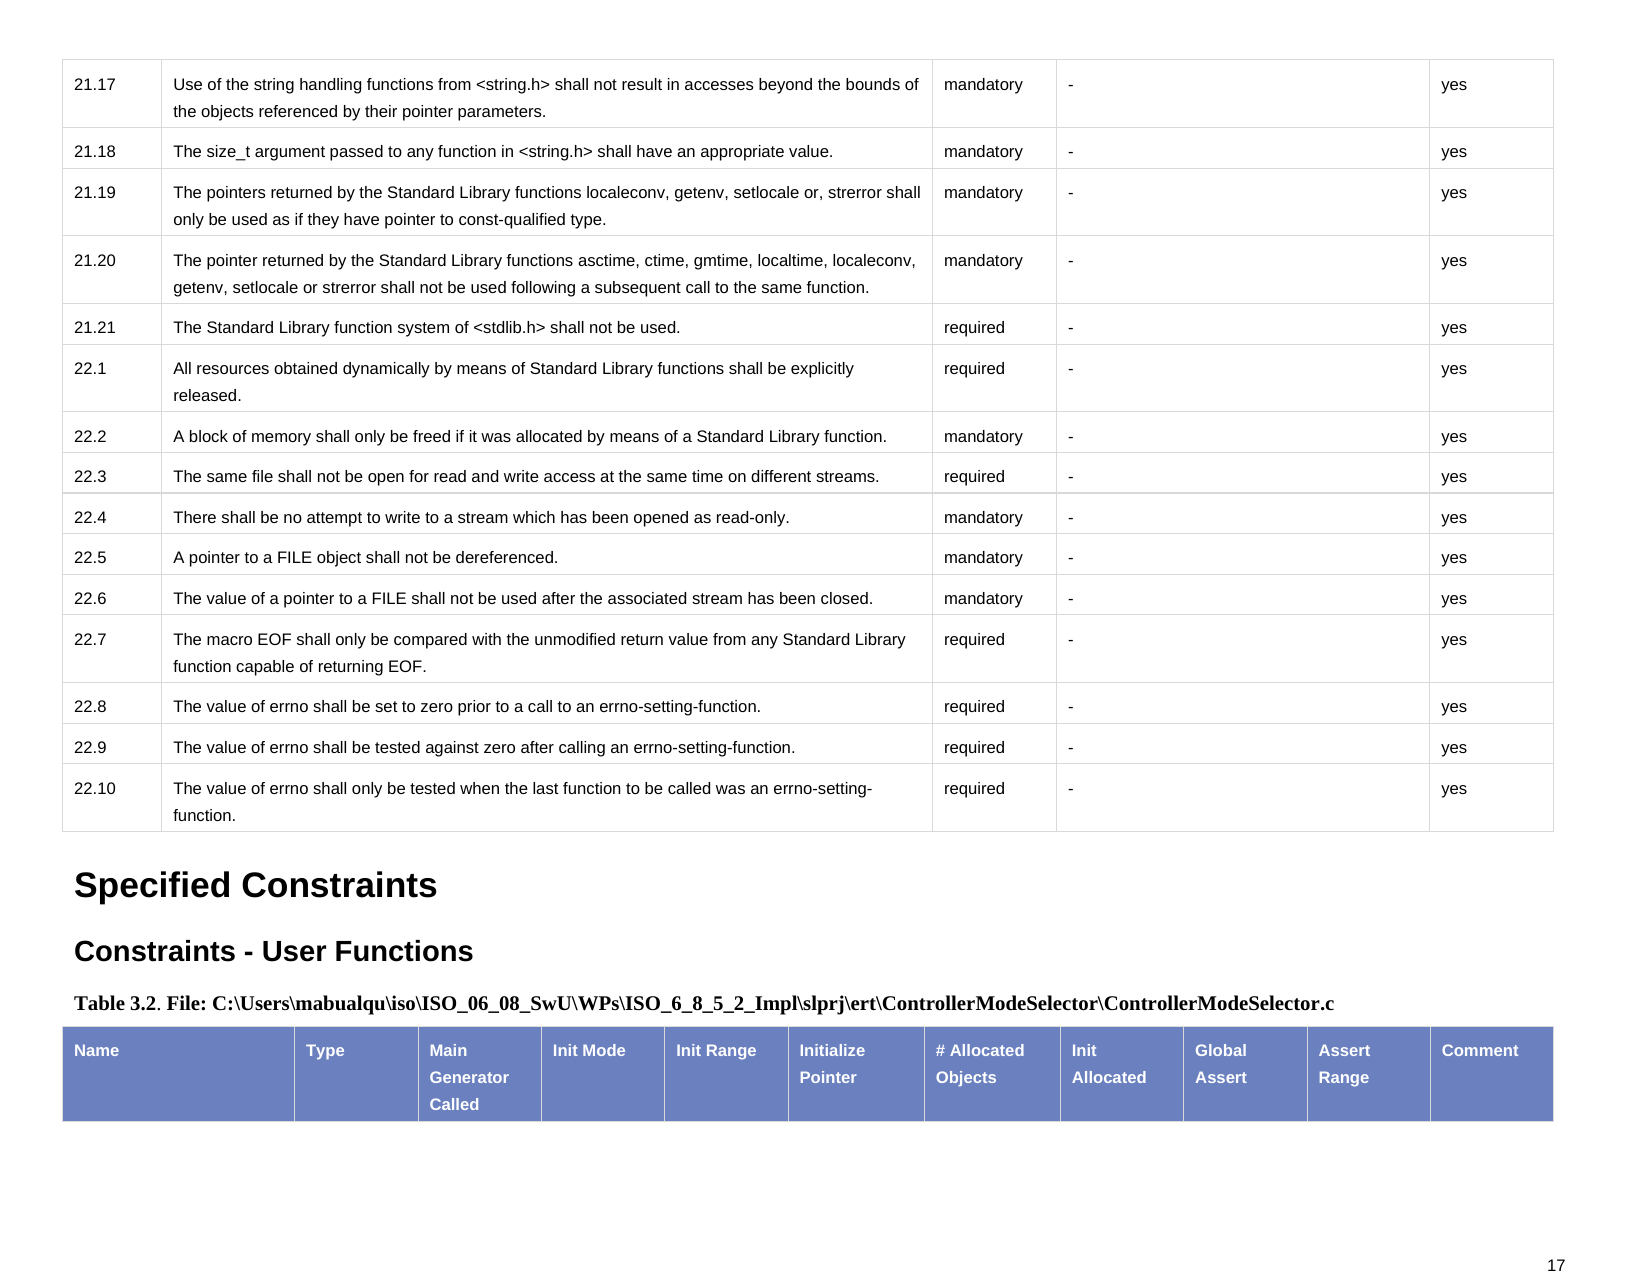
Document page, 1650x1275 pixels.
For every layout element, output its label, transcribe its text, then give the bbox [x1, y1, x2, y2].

table_cell yes [1430, 345, 1553, 411]
table_cell required [933, 724, 1056, 763]
table_cell yes [1430, 575, 1553, 614]
table_cell 21.21 [63, 304, 161, 343]
title Specified Constraints [74, 859, 1565, 905]
table_cell 22.6 [63, 575, 161, 614]
table_header Global Assert [1184, 1027, 1307, 1121]
table_cell Use of the string handling functions from <string.h> shall not result in accesses beyond the bounds of the objects referenced by their pointer parameters. [162, 60, 932, 127]
table_cell yes [1430, 169, 1553, 235]
table_header Init Allocated [1061, 1027, 1183, 1121]
table_cell required [933, 345, 1056, 411]
table_cell yes [1430, 615, 1553, 682]
table_cell - [1057, 128, 1429, 167]
table_cell yes [1430, 60, 1553, 127]
table_header Main Generator Called [419, 1027, 541, 1121]
title Table 3.2. File: C:\Users\mabualqu\iso\ISO_06_08_SwU\WPs\ISO_6_8_5_2_Impl\slprj\ert\ControllerModeSelector\ControllerModeSelector.c [74, 988, 1565, 1015]
table_header Init Range [665, 1027, 788, 1121]
table_header Name [63, 1027, 294, 1121]
table_cell The pointer returned by the Standard Library functions asctime, ctime, gmtime, localtime, localeconv, getenv, setlocale or strerror shall not be used following a subsequent call to the same function. [162, 236, 932, 303]
table_cell - [1057, 304, 1429, 343]
table_cell yes [1430, 764, 1553, 831]
table_cell - [1057, 494, 1429, 533]
table_cell yes [1430, 453, 1553, 492]
table_cell 22.2 [63, 412, 161, 452]
table_cell - [1057, 236, 1429, 303]
table_cell The pointers returned by the Standard Library functions localeconv, getenv, setlocale or, strerror shall only be used as if they have pointer to const-qualified type. [162, 169, 932, 235]
table_cell - [1057, 724, 1429, 763]
table_cell - [1057, 575, 1429, 614]
table_header Initialize Pointer [789, 1027, 924, 1121]
table_cell 22.7 [63, 615, 161, 682]
table_header Assert Range [1308, 1027, 1430, 1121]
table_cell 21.18 [63, 128, 161, 167]
table_cell yes [1430, 236, 1553, 303]
table_cell mandatory [933, 412, 1056, 452]
table_cell required [933, 615, 1056, 682]
table_cell 22.1 [63, 345, 161, 411]
table_cell 22.4 [63, 494, 161, 533]
table_cell The macro EOF shall only be compared with the unmodified return value from any Standard Library function capable of returning EOF. [162, 615, 932, 682]
table_cell required [933, 764, 1056, 831]
table_cell yes [1430, 683, 1553, 723]
table_cell mandatory [933, 128, 1056, 167]
table_cell yes [1430, 412, 1553, 452]
table_cell 21.17 [63, 60, 161, 127]
table_cell A block of memory shall only be freed if it was allocated by means of a Standard Library function. [162, 412, 932, 452]
table_cell required [933, 683, 1056, 723]
table_cell mandatory [933, 534, 1056, 574]
table_header Type [295, 1027, 418, 1121]
table_header Comment [1431, 1027, 1553, 1121]
table_cell required [933, 304, 1056, 343]
table_cell 21.20 [63, 236, 161, 303]
table_cell mandatory [933, 494, 1056, 533]
table_cell yes [1430, 494, 1553, 533]
table_cell required [933, 453, 1056, 492]
table_cell The same file shall not be open for read and write access at the same time on different streams. [162, 453, 932, 492]
table_cell A pointer to a FILE object shall not be dereferenced. [162, 534, 932, 574]
table_cell yes [1430, 534, 1553, 574]
table_cell - [1057, 60, 1429, 127]
table_cell The value of errno shall only be tested when the last function to be called was an errno-setting-function. [162, 764, 932, 831]
table_cell All resources obtained dynamically by means of Standard Library functions shall be explicitly released. [162, 345, 932, 411]
table_cell The Standard Library function system of <stdlib.h> shall not be used. [162, 304, 932, 343]
table_cell - [1057, 534, 1429, 574]
table_cell yes [1430, 724, 1553, 763]
table_cell - [1057, 169, 1429, 235]
table_cell - [1057, 453, 1429, 492]
table_cell 21.19 [63, 169, 161, 235]
table_cell mandatory [933, 169, 1056, 235]
table_cell 22.9 [63, 724, 161, 763]
table_cell mandatory [933, 60, 1056, 127]
table_cell - [1057, 615, 1429, 682]
table_cell The value of a pointer to a FILE shall not be used after the associated stream has been closed. [162, 575, 932, 614]
table_header # Allocated Objects [925, 1027, 1060, 1121]
table_cell The value of errno shall be tested against zero after calling an errno-setting-function. [162, 724, 932, 763]
title Constraints - User Functions [74, 930, 1565, 967]
table_cell yes [1430, 128, 1553, 167]
table_cell - [1057, 683, 1429, 723]
table_cell 22.10 [63, 764, 161, 831]
table_cell 22.5 [63, 534, 161, 574]
table_header Init Mode [542, 1027, 664, 1121]
table_cell - [1057, 764, 1429, 831]
table_cell mandatory [933, 575, 1056, 614]
table_cell 22.8 [63, 683, 161, 723]
table_cell There shall be no attempt to write to a stream which has been opened as read-only. [162, 494, 932, 533]
table_cell - [1057, 412, 1429, 452]
table_cell The value of errno shall be set to zero prior to a call to an errno-setting-function. [162, 683, 932, 723]
table_cell - [1057, 345, 1429, 411]
table_cell yes [1430, 304, 1553, 343]
table_cell 22.3 [63, 453, 161, 492]
table_cell The size_t argument passed to any function in <string.h> shall have an appropriate value. [162, 128, 932, 167]
table_cell mandatory [933, 236, 1056, 303]
